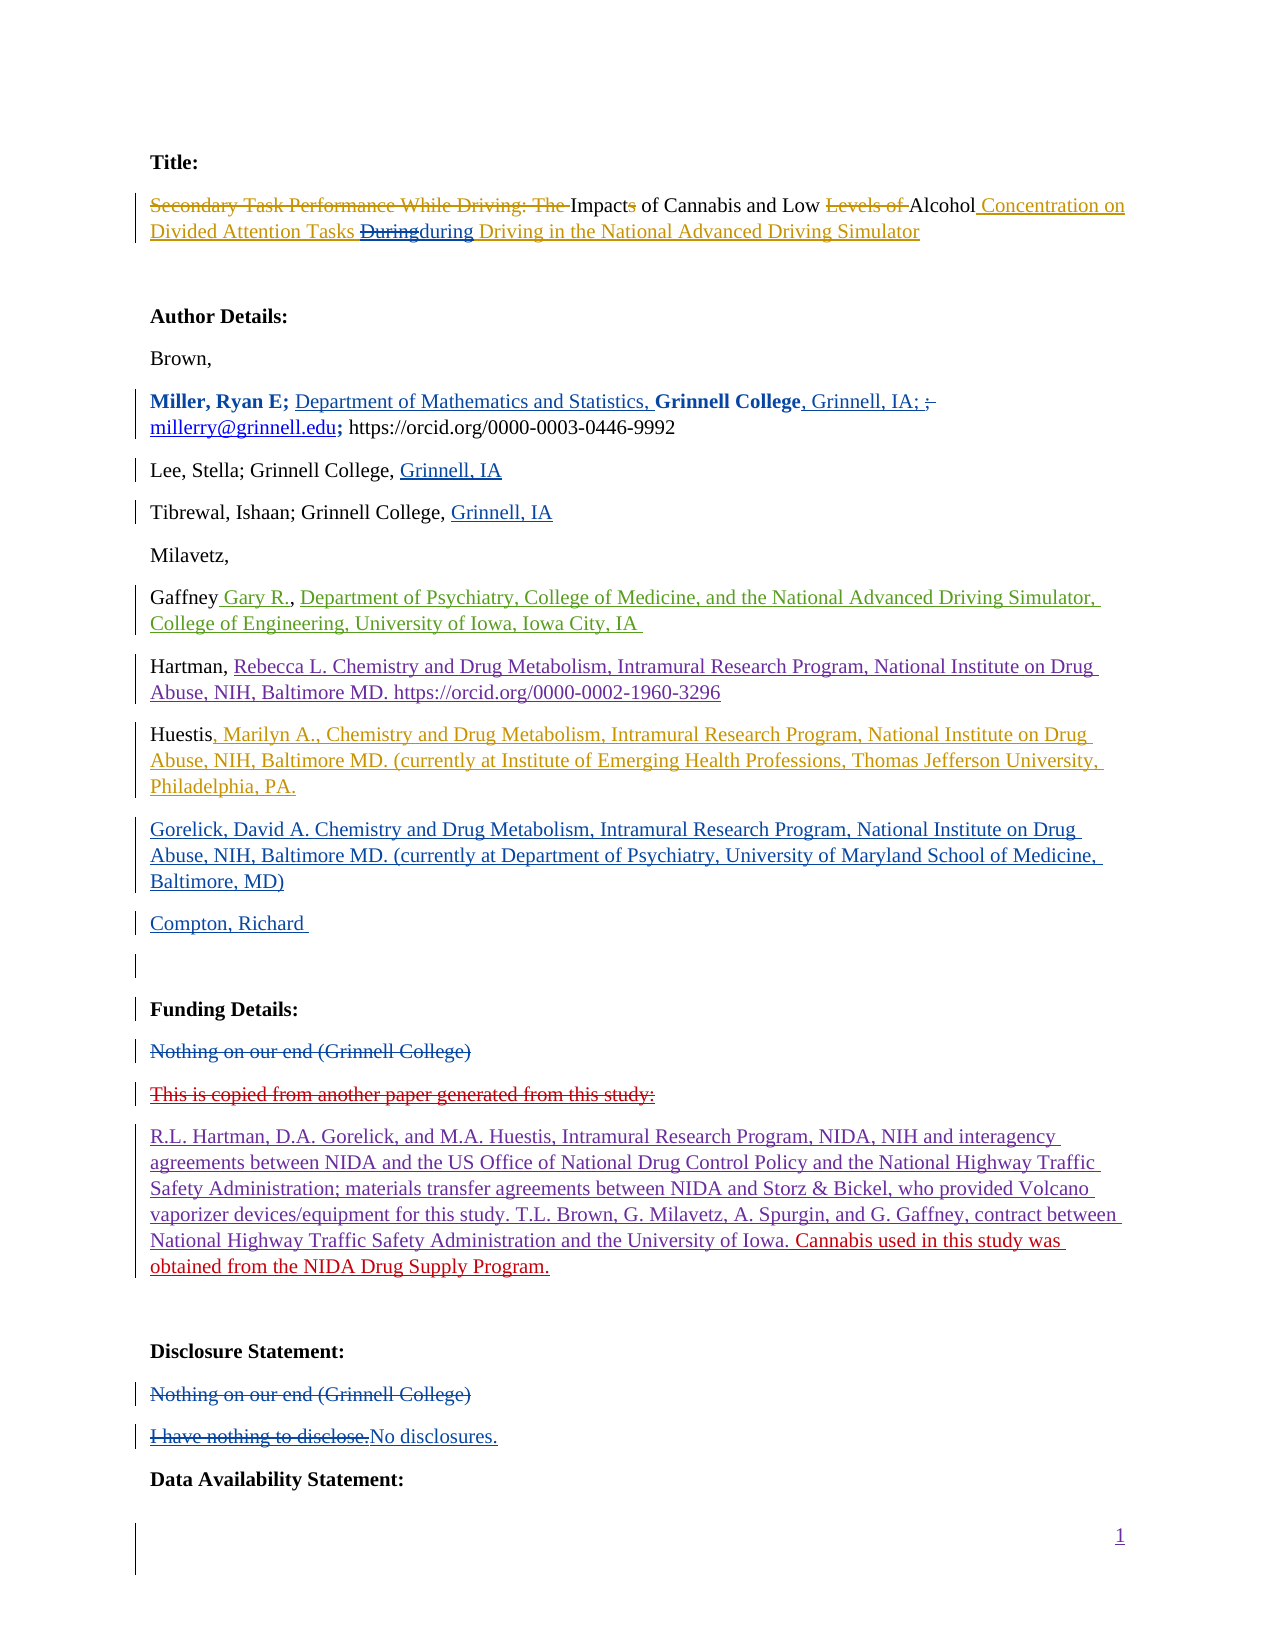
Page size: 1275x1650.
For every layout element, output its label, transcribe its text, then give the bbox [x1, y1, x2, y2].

text Tibrewal, Ishaan; Grinnell College, [150, 500, 1125, 524]
text Huestis [150, 722, 1125, 798]
text Title: [150, 150, 1125, 174]
text Lee, Stella; Grinnell College, [150, 457, 1125, 482]
text Brown, [150, 346, 1125, 370]
text Gaffney, [150, 585, 1125, 635]
text Miller, Ryan E; Grinnell Collegemillerry@grinnell.edu; https://orcid.org/0000-0003-0446-9992 [150, 389, 1125, 439]
text Funding Details: [150, 997, 1125, 1021]
text Impact of Cannabis and Low Alcohol [150, 193, 1125, 243]
text Hartman, [150, 654, 1125, 704]
text Milavetz, [150, 543, 1125, 567]
text Data Availability Statement: [150, 1467, 1125, 1491]
text Author Details: [150, 304, 1125, 328]
text Disclosure Statement: [150, 1339, 1125, 1363]
